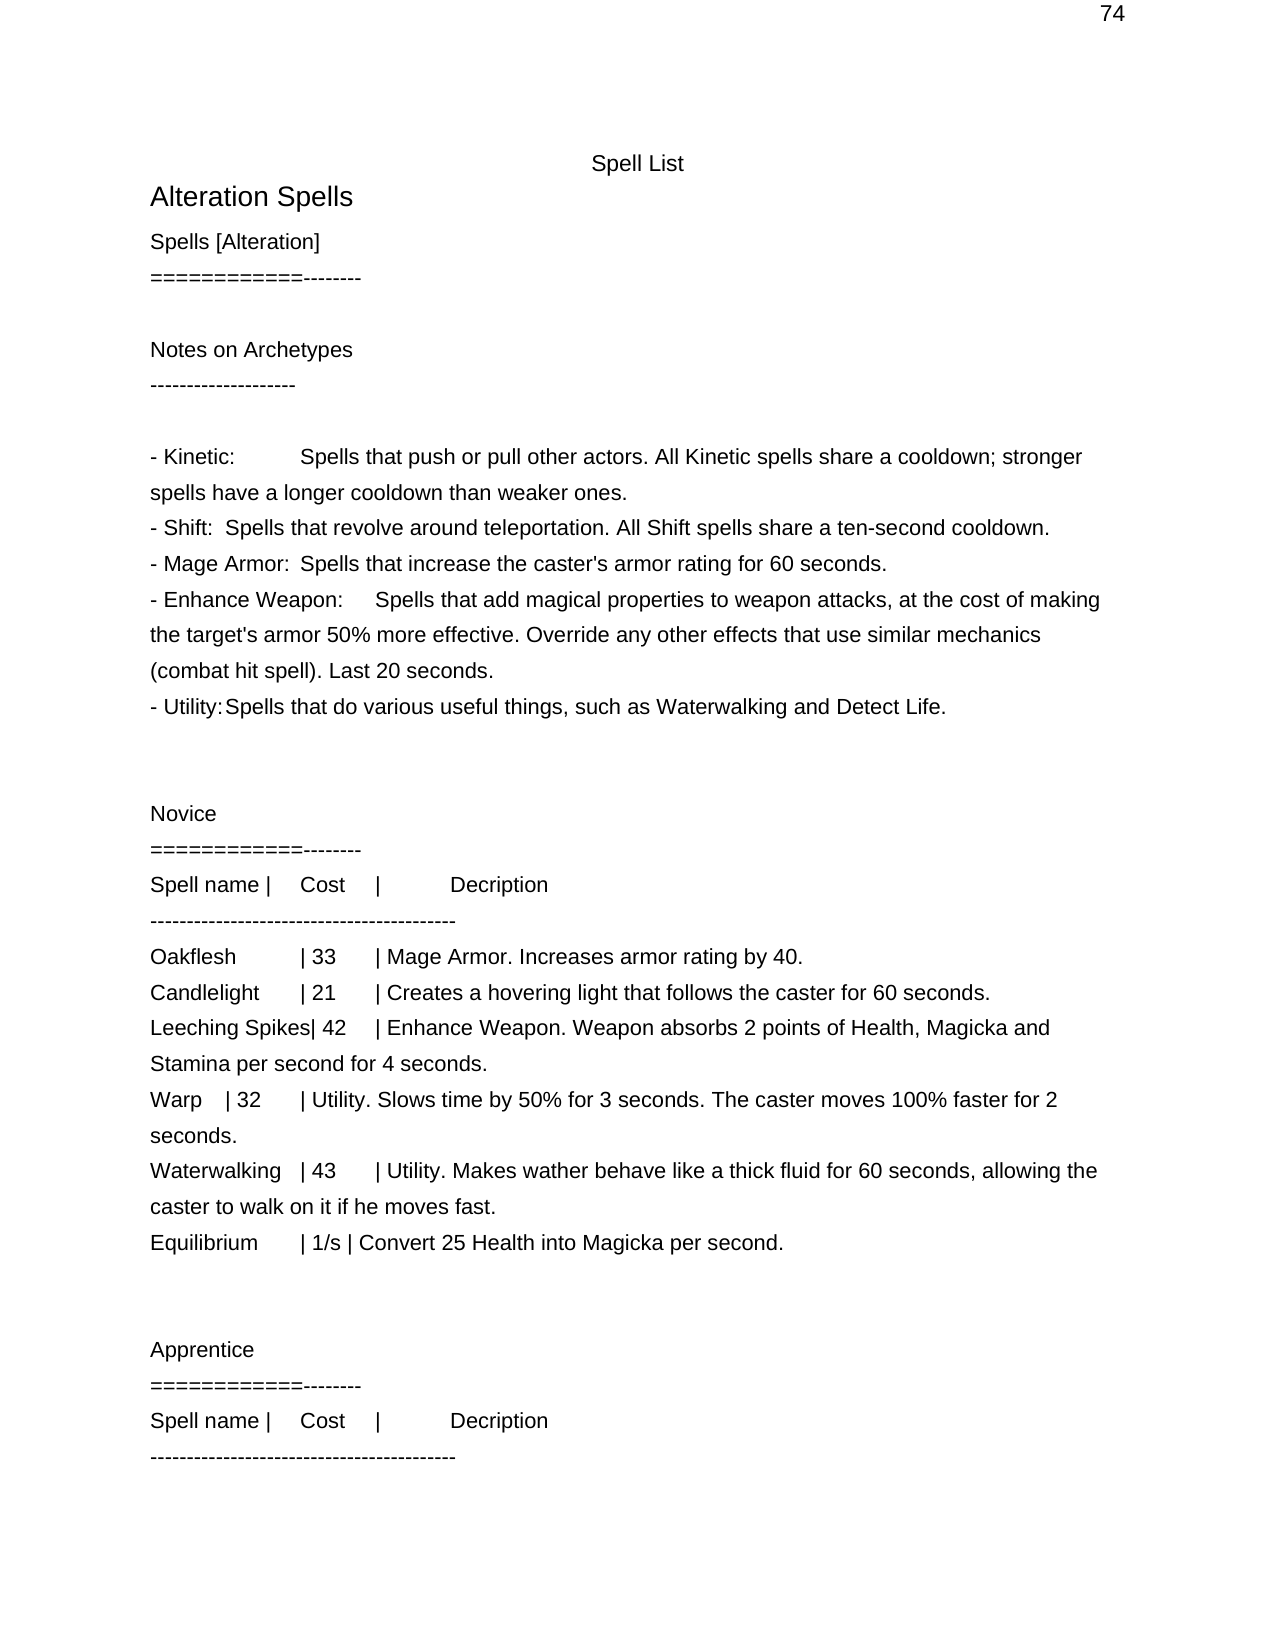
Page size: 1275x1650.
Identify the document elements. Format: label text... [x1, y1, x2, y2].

text - Utility: Spells that do various useful things, such as Waterwalking and Detect Life. [150, 694, 1125, 719]
text - Shift: Spells that revolve around teleportation. All Shift spells share a ten-second cooldown. [150, 515, 1125, 540]
text ------------------------------------------ [150, 1444, 1125, 1469]
text ============-------- [150, 1373, 1125, 1398]
text Warp | 32 | Utility. Slows time by 50% for 3 seconds. The caster moves 100% faster for 2 seconds. [150, 1087, 1125, 1148]
text Candlelight | 21 | Creates a hovering light that follows the caster for 60 seconds. [150, 979, 1125, 1005]
text Spells [Alteration] [150, 229, 1125, 254]
text Spell name | Cost | Decription [150, 872, 1125, 898]
text Spell name | Cost | Decription [150, 1408, 1125, 1433]
text Waterwalking | 43 | Utility. Makes wather behave like a thick fluid for 60 seconds, allowing the caster to walk on it if he moves fast. [150, 1158, 1125, 1219]
text Spell List [150, 150, 1125, 176]
text Notes on Archetypes [150, 336, 1125, 362]
text Leeching Spikes| 42 | Enhance Weapon. Weapon absorbs 2 points of Health, Magicka and Stamina per second for 4 seconds. [150, 1015, 1125, 1076]
text Novice [150, 801, 1125, 826]
text ------------------------------------------ [150, 908, 1125, 933]
text - Mage Armor: Spells that increase the caster's armor rating for 60 seconds. [150, 551, 1125, 576]
text ============-------- [150, 265, 1125, 290]
text Apprentice [150, 1337, 1125, 1362]
text ============-------- [150, 837, 1125, 862]
text -------------------- [150, 372, 1125, 397]
text - Enhance Weapon: Spells that add magical properties to weapon attacks, at the cost of making the target's armor 50% more effective. Override any other effects that use similar mechanics (combat hit spell). Last 20 seconds. [150, 587, 1125, 683]
text Equilibrium | 1/s | Convert 25 Health into Magicka per second. [150, 1230, 1125, 1255]
text - Kinetic: Spells that push or pull other actors. All Kinetic spells share a cooldown; stronger spells have a longer cooldown than weaker ones. [150, 444, 1125, 504]
text Oakflesh | 33 | Mage Armor. Increases armor rating by 40. [150, 944, 1125, 969]
text Alteration Spells [150, 180, 1125, 213]
